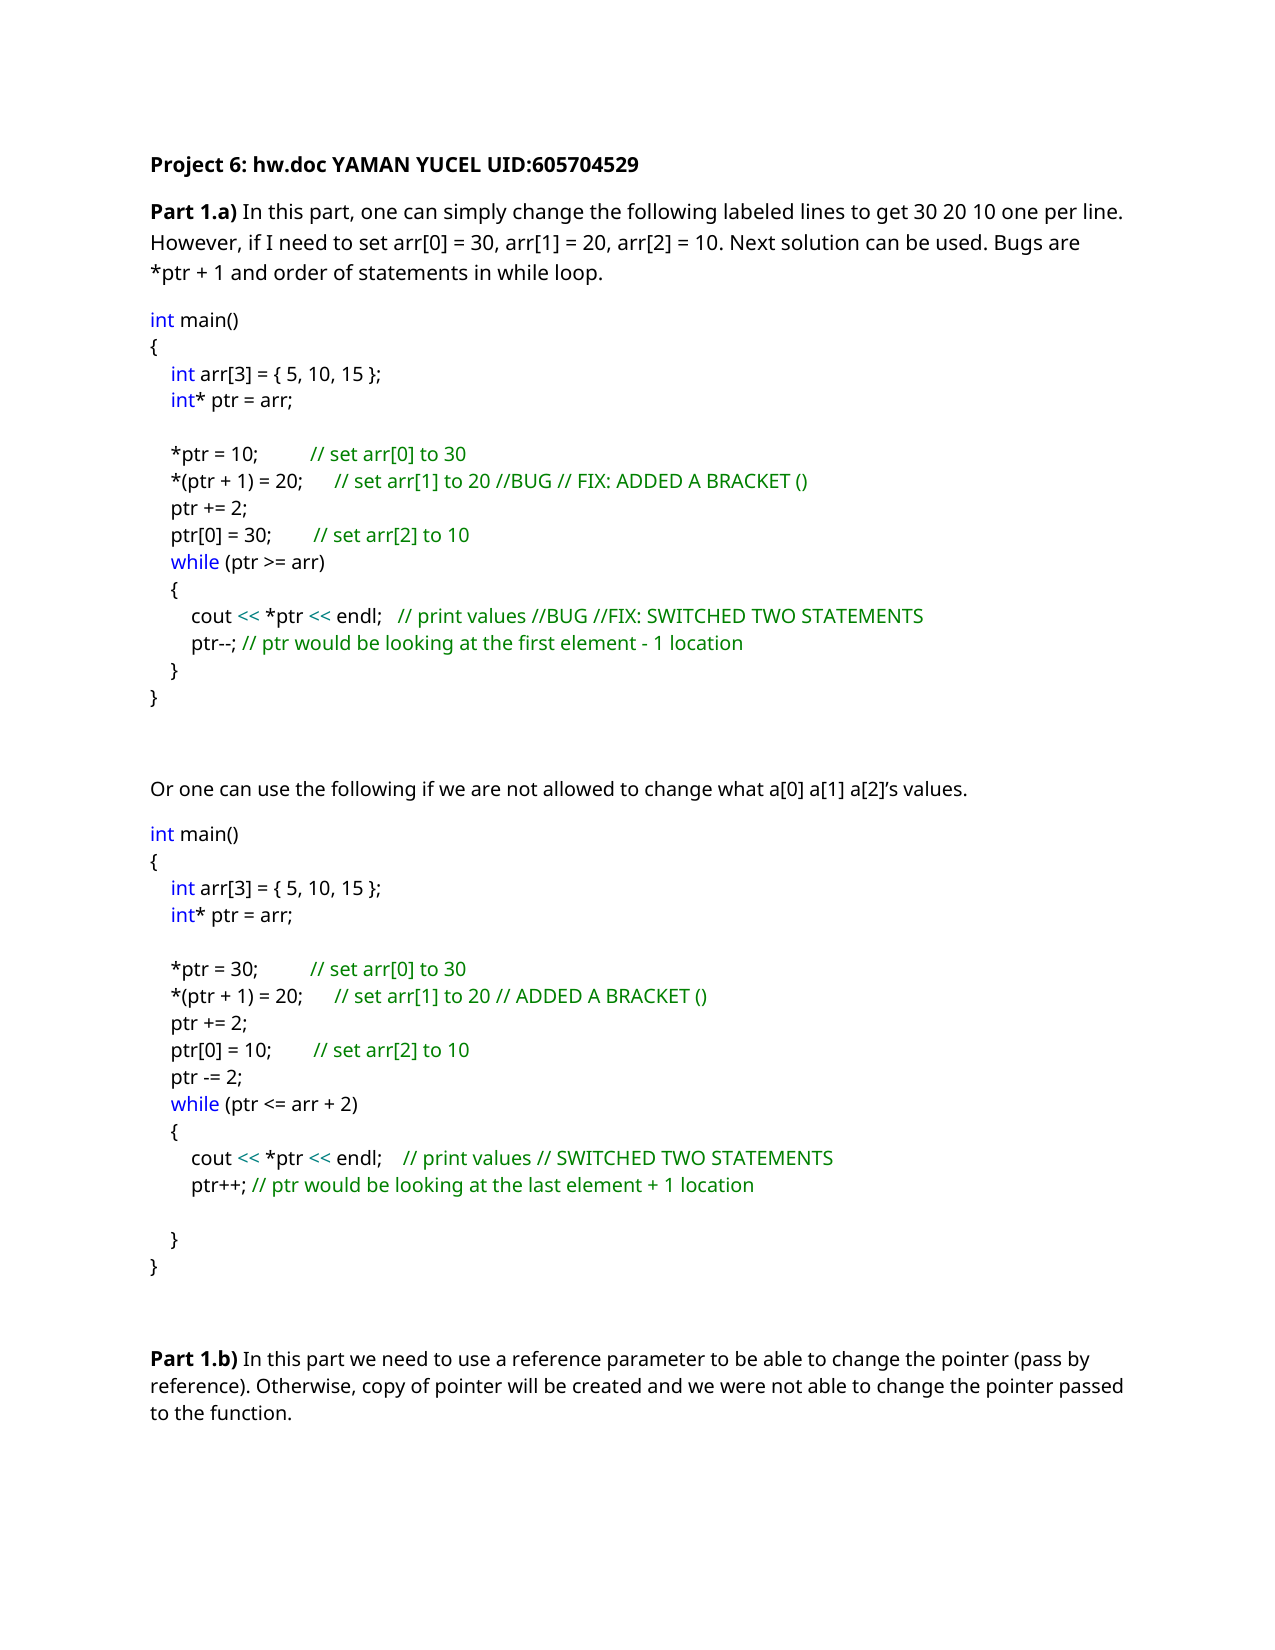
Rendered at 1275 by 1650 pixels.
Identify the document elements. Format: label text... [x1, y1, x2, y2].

text int* ptr = arr; [150, 387, 1125, 414]
text *ptr = 30; // set arr[0] to 30 [150, 956, 1125, 983]
text while (ptr <= arr + 2) [150, 1091, 1125, 1117]
text ptr--; // ptr would be looking at the first element - 1 location [150, 629, 1125, 657]
text int main() [150, 306, 1125, 333]
text Or one can use the following if we are not allowed to change what a[0] a[1] a[2]’s values. [150, 775, 1125, 802]
text int arr[3] = { 5, 10, 15 }; [150, 875, 1125, 902]
text cout << *ptr << endl; // print values // SWITCHED TWO STATEMENTS [150, 1144, 1125, 1171]
text ptr[0] = 10; // set arr[2] to 10 [150, 1037, 1125, 1063]
text { [150, 333, 1125, 360]
text { [150, 848, 1125, 875]
text *(ptr + 1) = 20; // set arr[1] to 20 //BUG // FIX: ADDED A BRACKET () [150, 468, 1125, 495]
text *ptr = 10; // set arr[0] to 30 [150, 441, 1125, 468]
text ptr += 2; [150, 495, 1125, 522]
text Project 6: hw.doc YAMAN YUCEL UID:605704529 [150, 150, 1125, 178]
text Part 1.b) In this part we need to use a reference parameter to be able to change the pointer (pass by reference). Otherwise, copy of pointer will be created and we were not able to change the pointer passed to the function. [150, 1344, 1125, 1426]
text ptr[0] = 30; // set arr[2] to 10 [150, 522, 1125, 549]
text } [150, 1252, 1125, 1279]
text { [150, 1117, 1125, 1144]
text ptr++; // ptr would be looking at the last element + 1 location [150, 1171, 1125, 1198]
text { [150, 576, 1125, 603]
text } [150, 683, 1125, 711]
text } [150, 657, 1125, 683]
text } [150, 1225, 1125, 1252]
text while (ptr >= arr) [150, 549, 1125, 576]
text cout << *ptr << endl; // print values //BUG //FIX: SWITCHED TWO STATEMENTS [150, 603, 1125, 629]
text int* ptr = arr; [150, 902, 1125, 929]
text *(ptr + 1) = 20; // set arr[1] to 20 // ADDED A BRACKET () [150, 983, 1125, 1009]
text ptr += 2; [150, 1009, 1125, 1037]
text int main() [150, 821, 1125, 848]
text Part 1.a) In this part, one can simply change the following labeled lines to get 30 20 10 one per line. However, if I need to set arr[0] = 30, arr[1] = 20, arr[2] = 10. Next solution can be used. Bugs are *ptr + 1 and order of statements in while loop. [150, 197, 1125, 287]
text int arr[3] = { 5, 10, 15 }; [150, 360, 1125, 387]
text ptr -= 2; [150, 1063, 1125, 1091]
